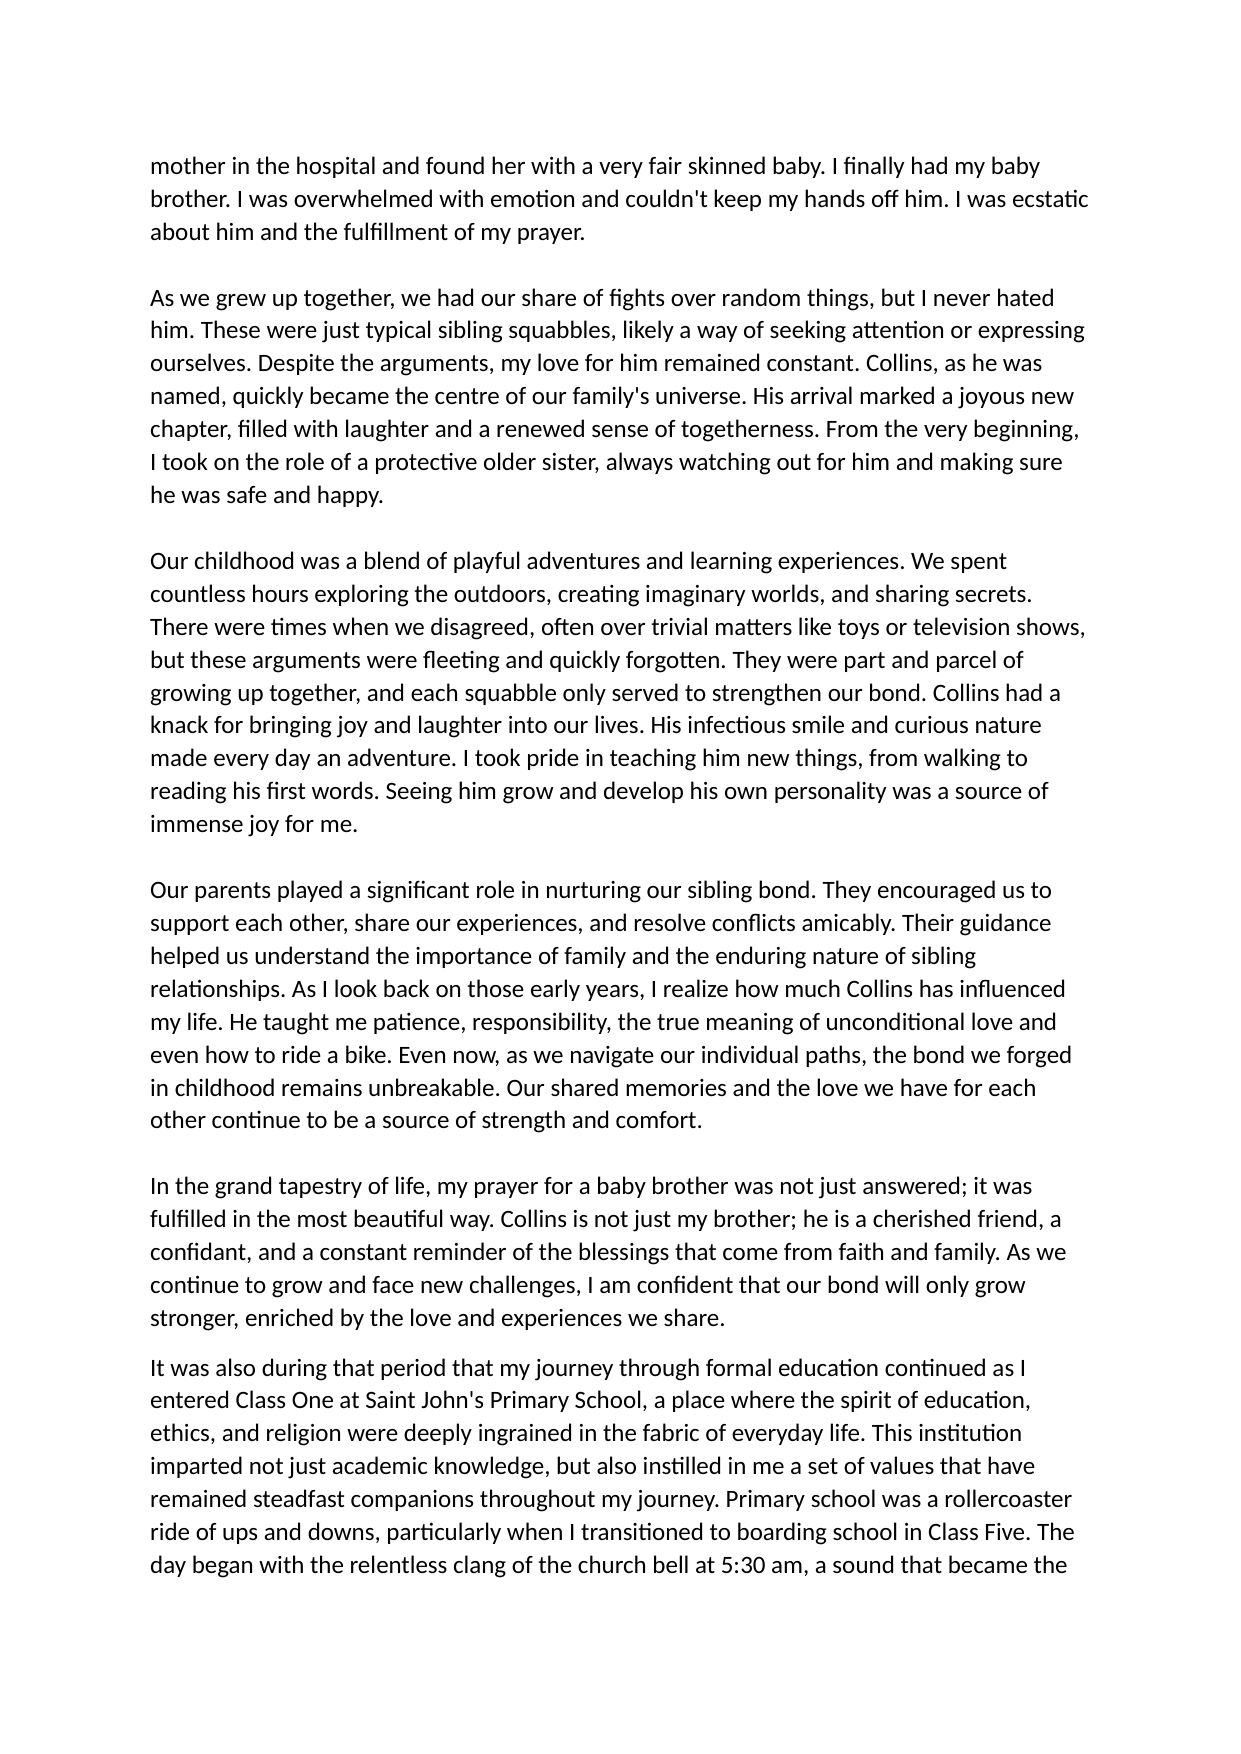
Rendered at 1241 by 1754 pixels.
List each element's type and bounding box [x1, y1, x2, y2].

text [150, 1352, 1090, 1580]
text [150, 150, 1090, 1333]
